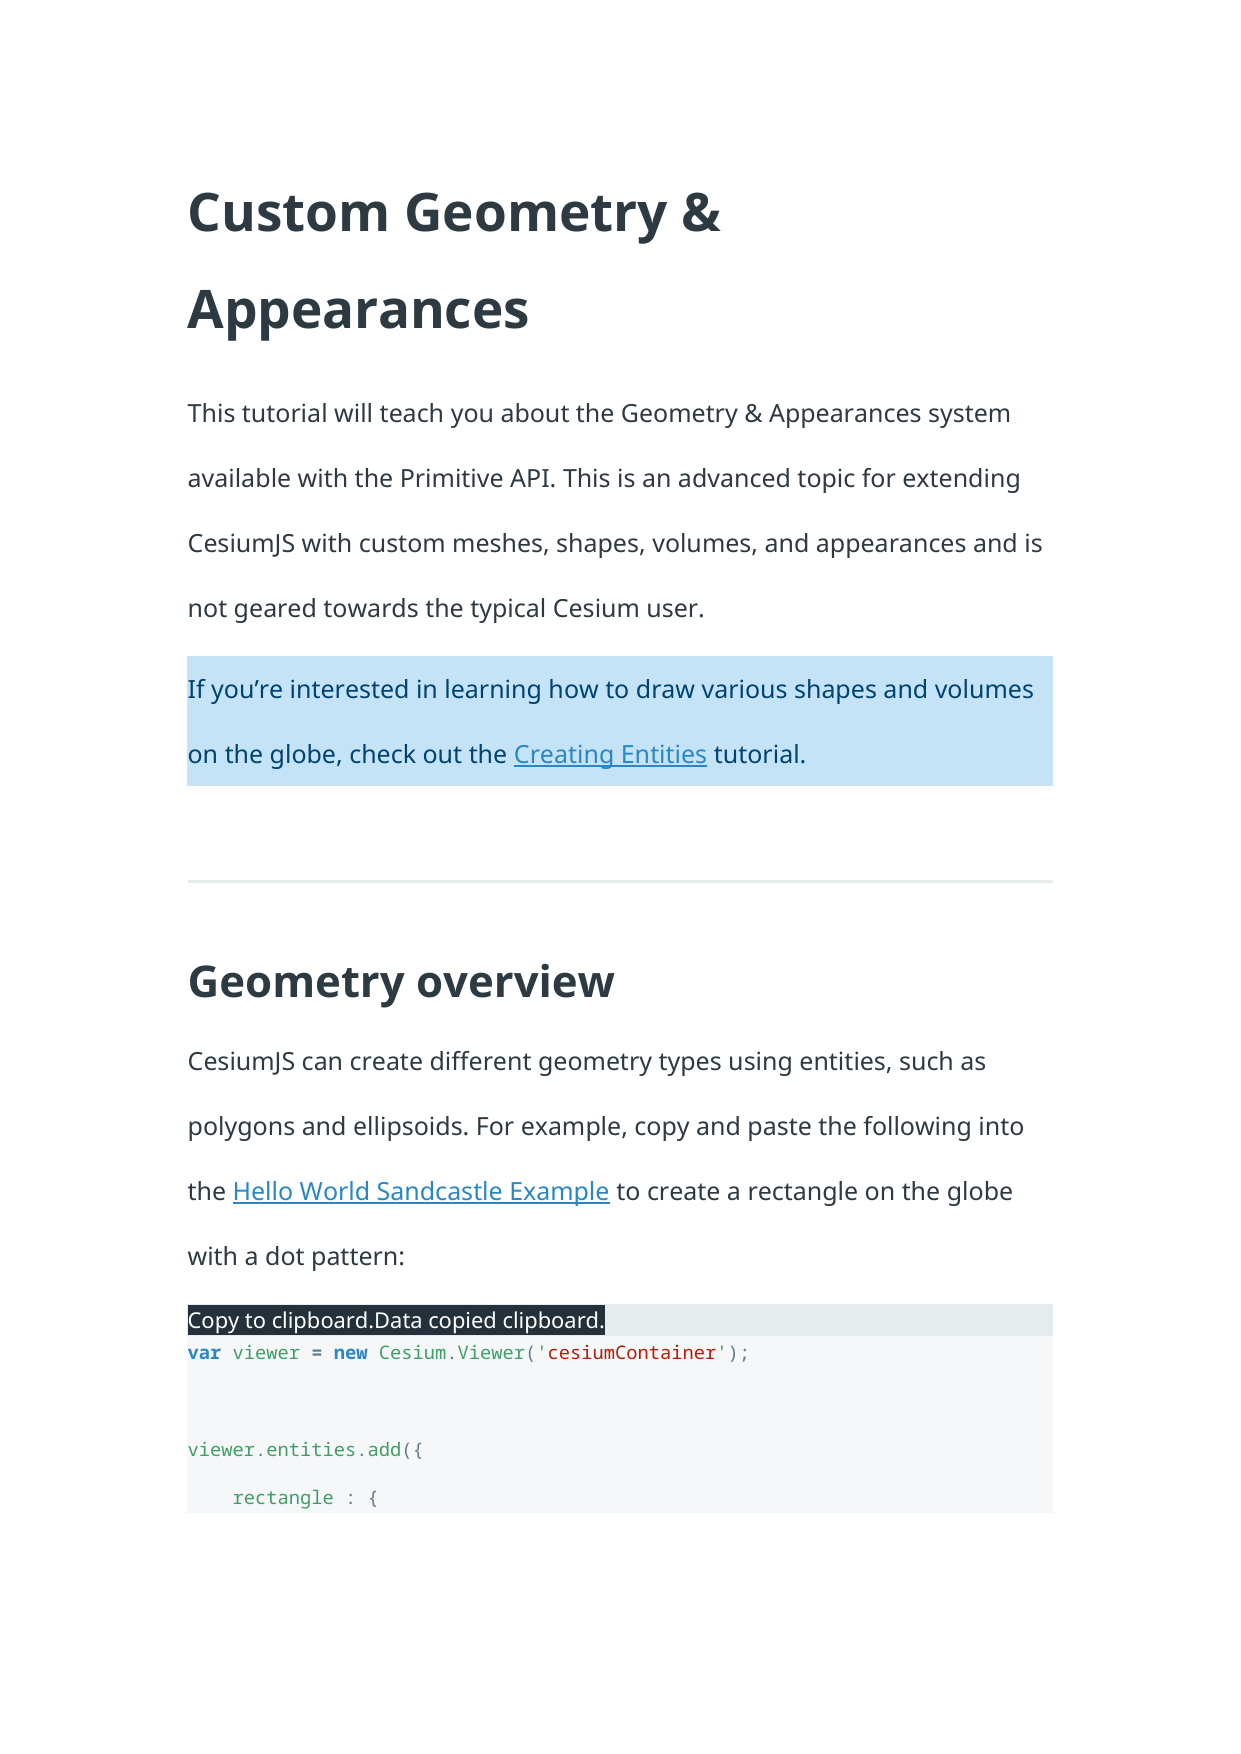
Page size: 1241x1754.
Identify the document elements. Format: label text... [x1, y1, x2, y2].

text This tutorial will teach you about the Geometry & Appearances system available with the Primitive API. This is an advanced topic for extending CesiumJS with custom meshes, shapes, volumes, and appearances and is not geared towards the typical Cesium user. [187, 380, 1053, 640]
text rectangle : { [187, 1481, 1053, 1513]
text Custom Geometry & Appearances [187, 162, 1053, 357]
text CesiumJS can create different geometry types using entities, such as polygons and ellipsoids. For example, copy and paste the following into the Hello World Sandcastle Example to create a rectangle on the globe with a dot pattern: [187, 1028, 1053, 1288]
text Geometry overview [187, 881, 1053, 1012]
text If you’re interested in learning how to draw various shapes and volumes on the globe, check out the Creating Entities tutorial. [187, 656, 1053, 786]
text Copy to clipboard.Data copied clipboard. [187, 1304, 1053, 1336]
text viewer.entities.add({ [187, 1432, 1053, 1465]
text var viewer = new Cesium.Viewer('cesiumContainer'); [187, 1336, 1053, 1369]
